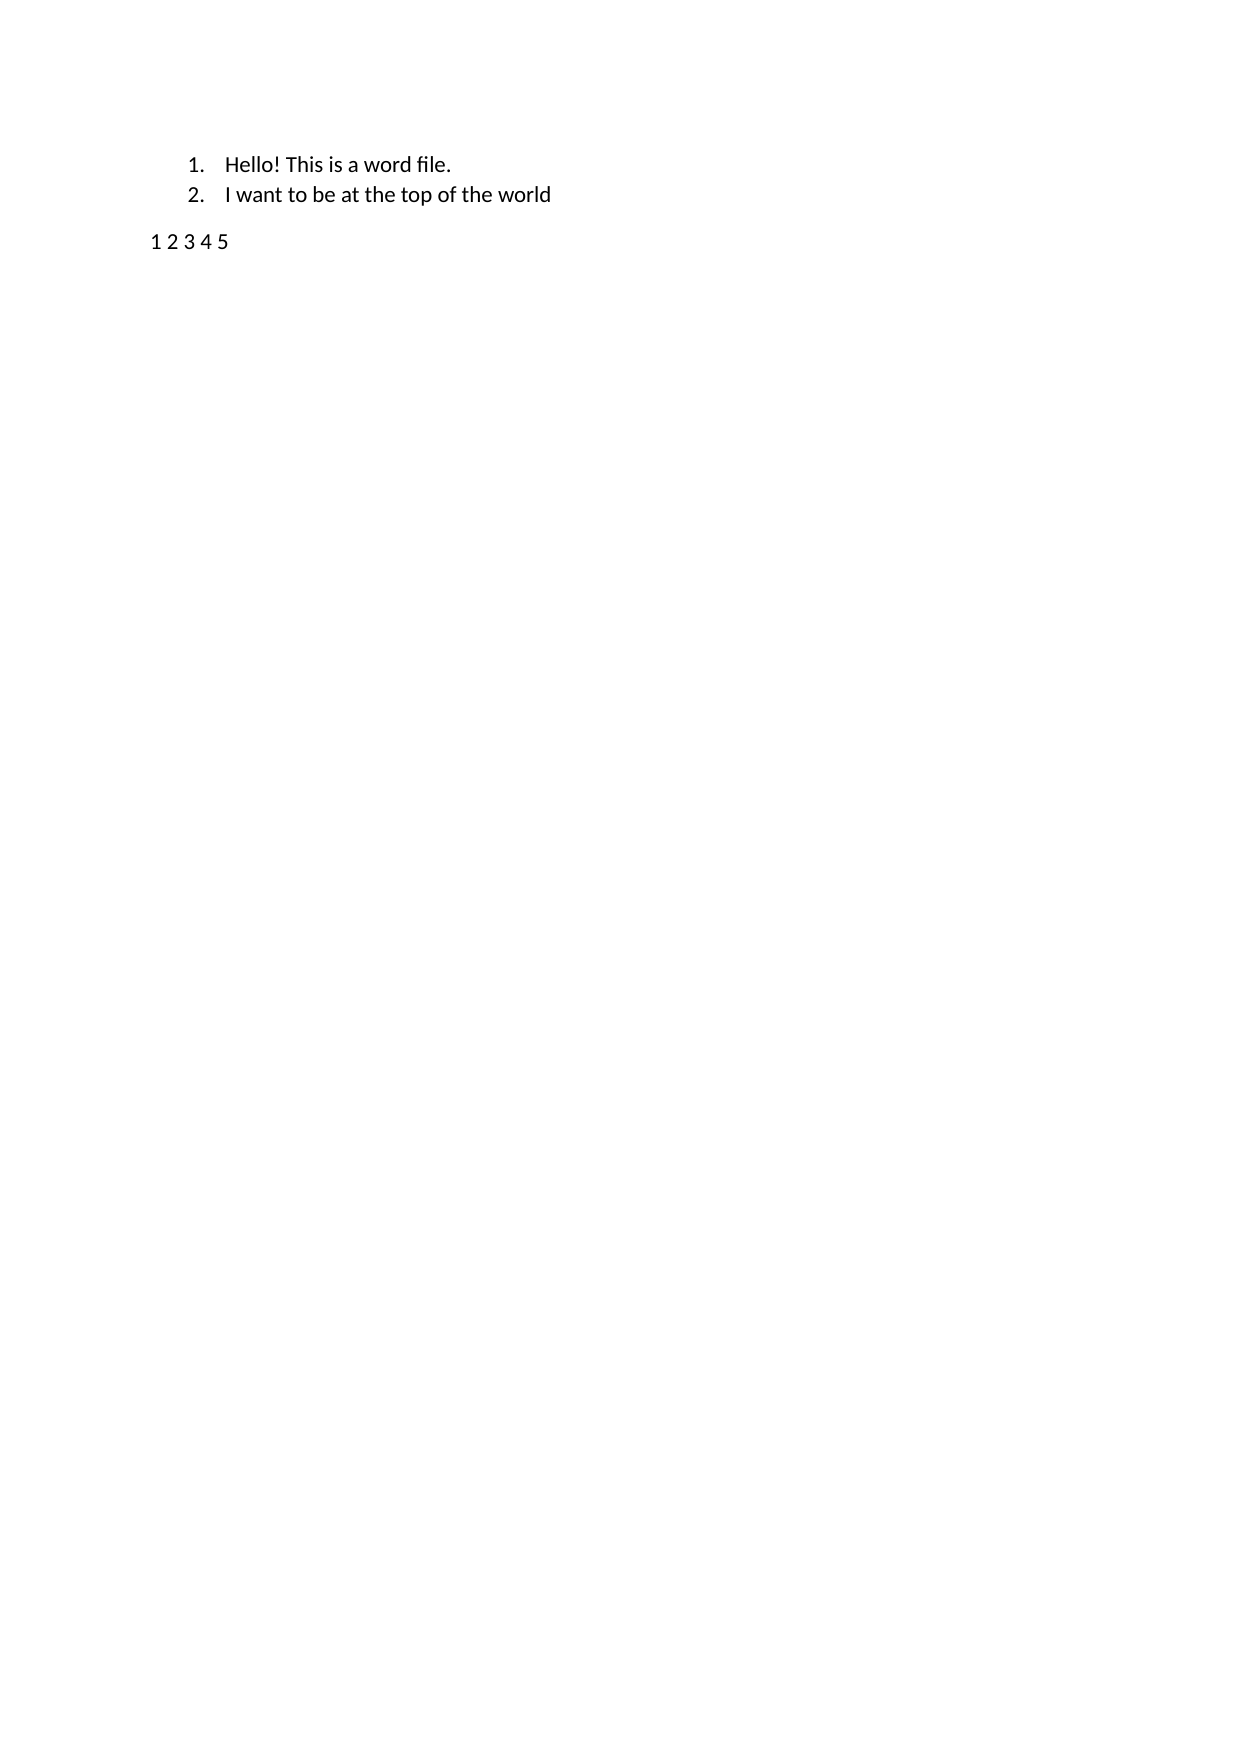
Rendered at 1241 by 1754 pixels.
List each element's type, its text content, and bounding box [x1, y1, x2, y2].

list Hello! This is a word file. [187, 150, 1090, 178]
list I want to be at the top of the world [187, 180, 1090, 208]
text 1 2 3 4 5 [150, 227, 1090, 255]
